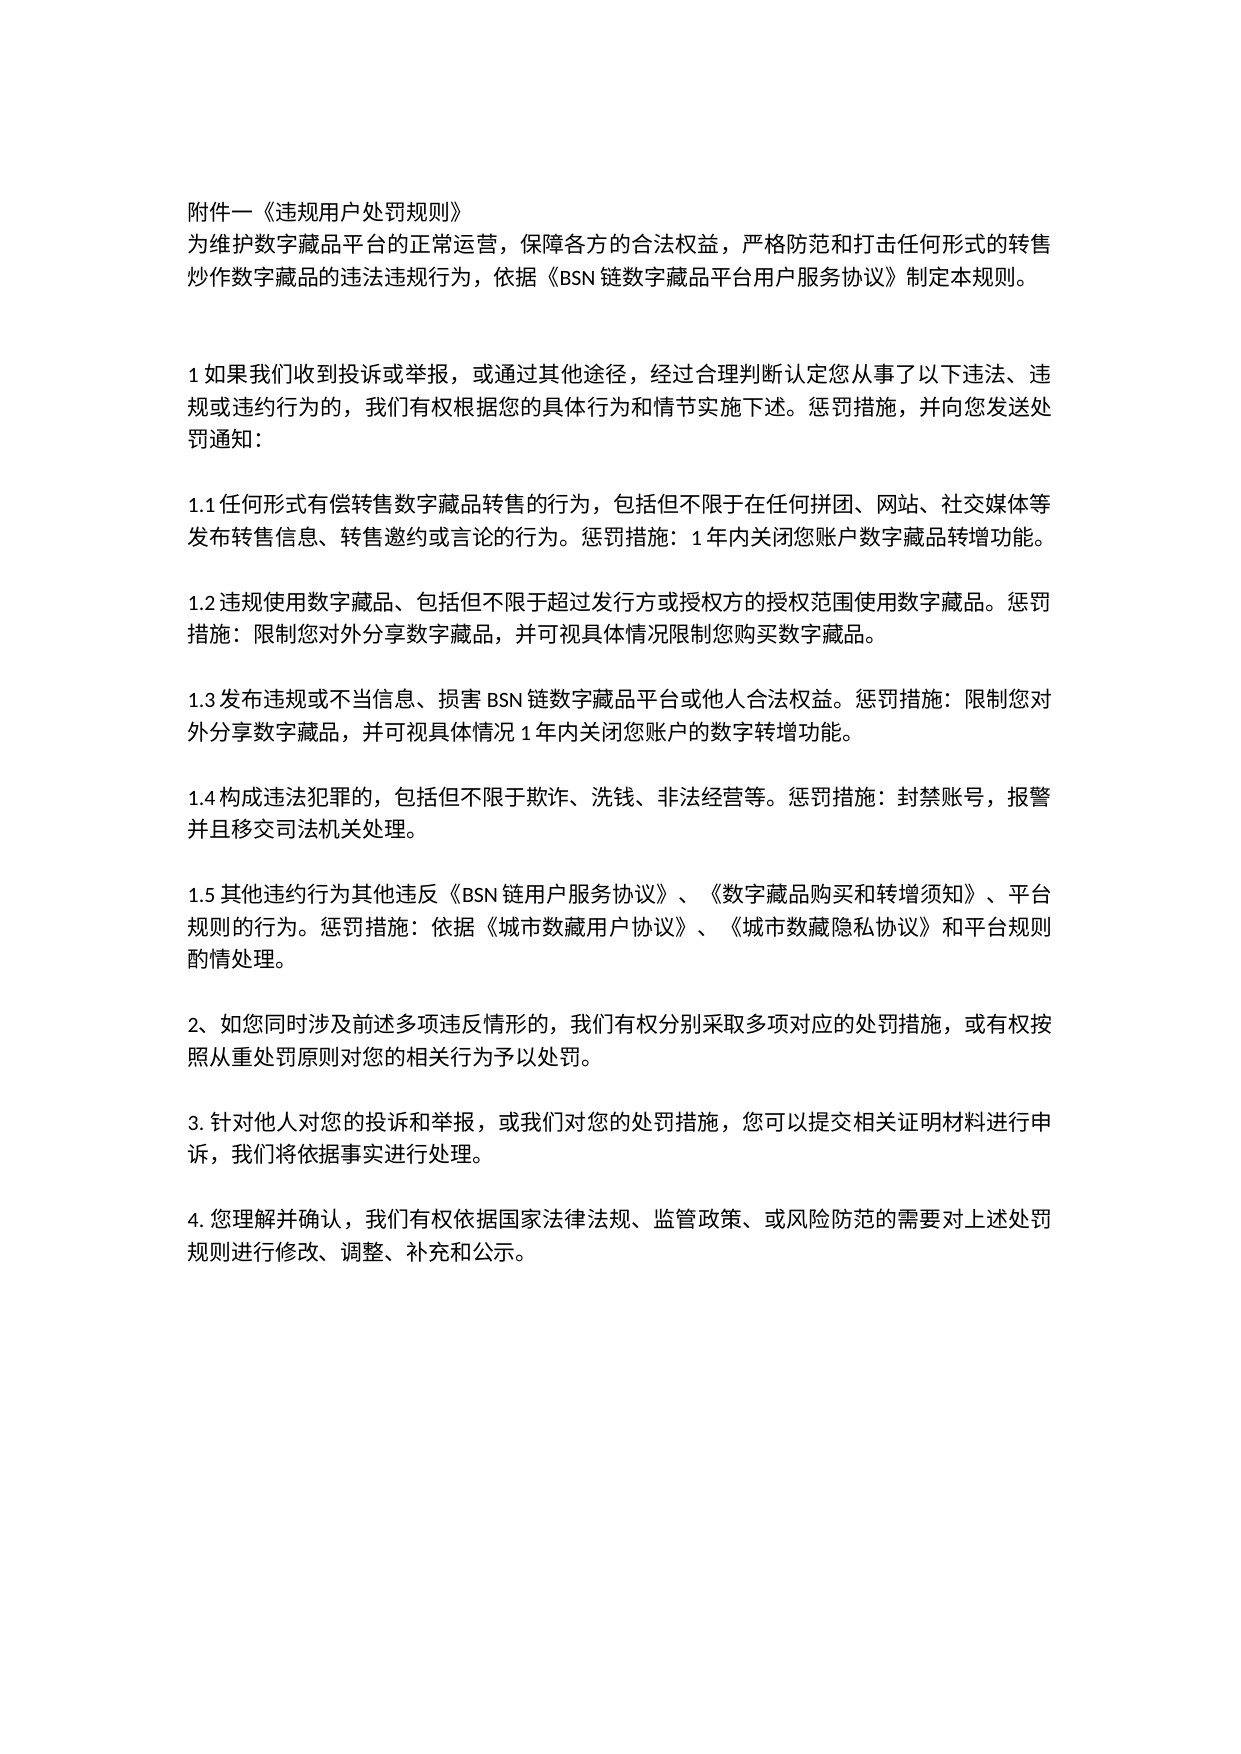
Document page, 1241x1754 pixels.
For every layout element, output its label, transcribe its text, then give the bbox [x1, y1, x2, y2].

text 1.5其他违约行为其他违反《BSN链用户服务协议》、《数字藏品购买和转增须知》、平台规则的行为。惩罚措施：依据《城市数藏用户协议》、《城市数藏隐私协议》和平台规则酌情处理。 [187, 877, 1053, 974]
text 3. 针对他人对您的投诉和举报，或我们对您的处罚措施，您可以提交相关证明材料进行申诉，我们将依据事实进行处理。 [187, 1104, 1053, 1169]
text 4. 您理解并确认，我们有权依据国家法律法规、监管政策、或风险防范的需要对上述处罚规则进行修改、调整、补充和公示。 [187, 1202, 1053, 1267]
text 1 如果我们收到投诉或举报，或通过其他途径，经过合理判断认定您从事了以下违法、违规或违约行为的，我们有权根据您的具体行为和情节实施下述。惩罚措施，并向您发送处罚通知： [187, 357, 1053, 454]
text 1.1任何形式有偿转售数字藏品转售的行为，包括但不限于在任何拼团、网站、社交媒体等发布转售信息、转售邀约或言论的行为。惩罚措施：1年内关闭您账户数字藏品转增功能。 [187, 487, 1053, 552]
text 1.4构成违法犯罪的，包括但不限于欺诈、洗钱、非法经营等。惩罚措施：封禁账号，报警并且移交司法机关处理。 [187, 779, 1053, 844]
text 1.2违规使用数字藏品、包括但不限于超过发行方或授权方的授权范围使用数字藏品。惩罚措施：限制您对外分享数字藏品，并可视具体情况限制您购买数字藏品。 [187, 584, 1053, 649]
text 为维护数字藏品平台的正常运营，保障各方的合法权益，严格防范和打击任何形式的转售、炒作数字藏品的违法违规行为，依据《BSN 链数字藏品平台用户服务协议》制定本规则。 [187, 227, 1053, 292]
text 1.3发布违规或不当信息、损害BSN链数字藏品平台或他人合法权益。惩罚措施：限制您对外分享数字藏品，并可视具体情况1年内关闭您账户的数字转增功能。 [187, 682, 1053, 747]
text 2、如您同时涉及前述多项违反情形的，我们有权分别采取多项对应的处罚措施，或有权按照从重处罚原则对您的相关行为予以处罚。 [187, 1007, 1053, 1072]
text 附件一《违规用户处罚规则》 [187, 194, 1053, 227]
